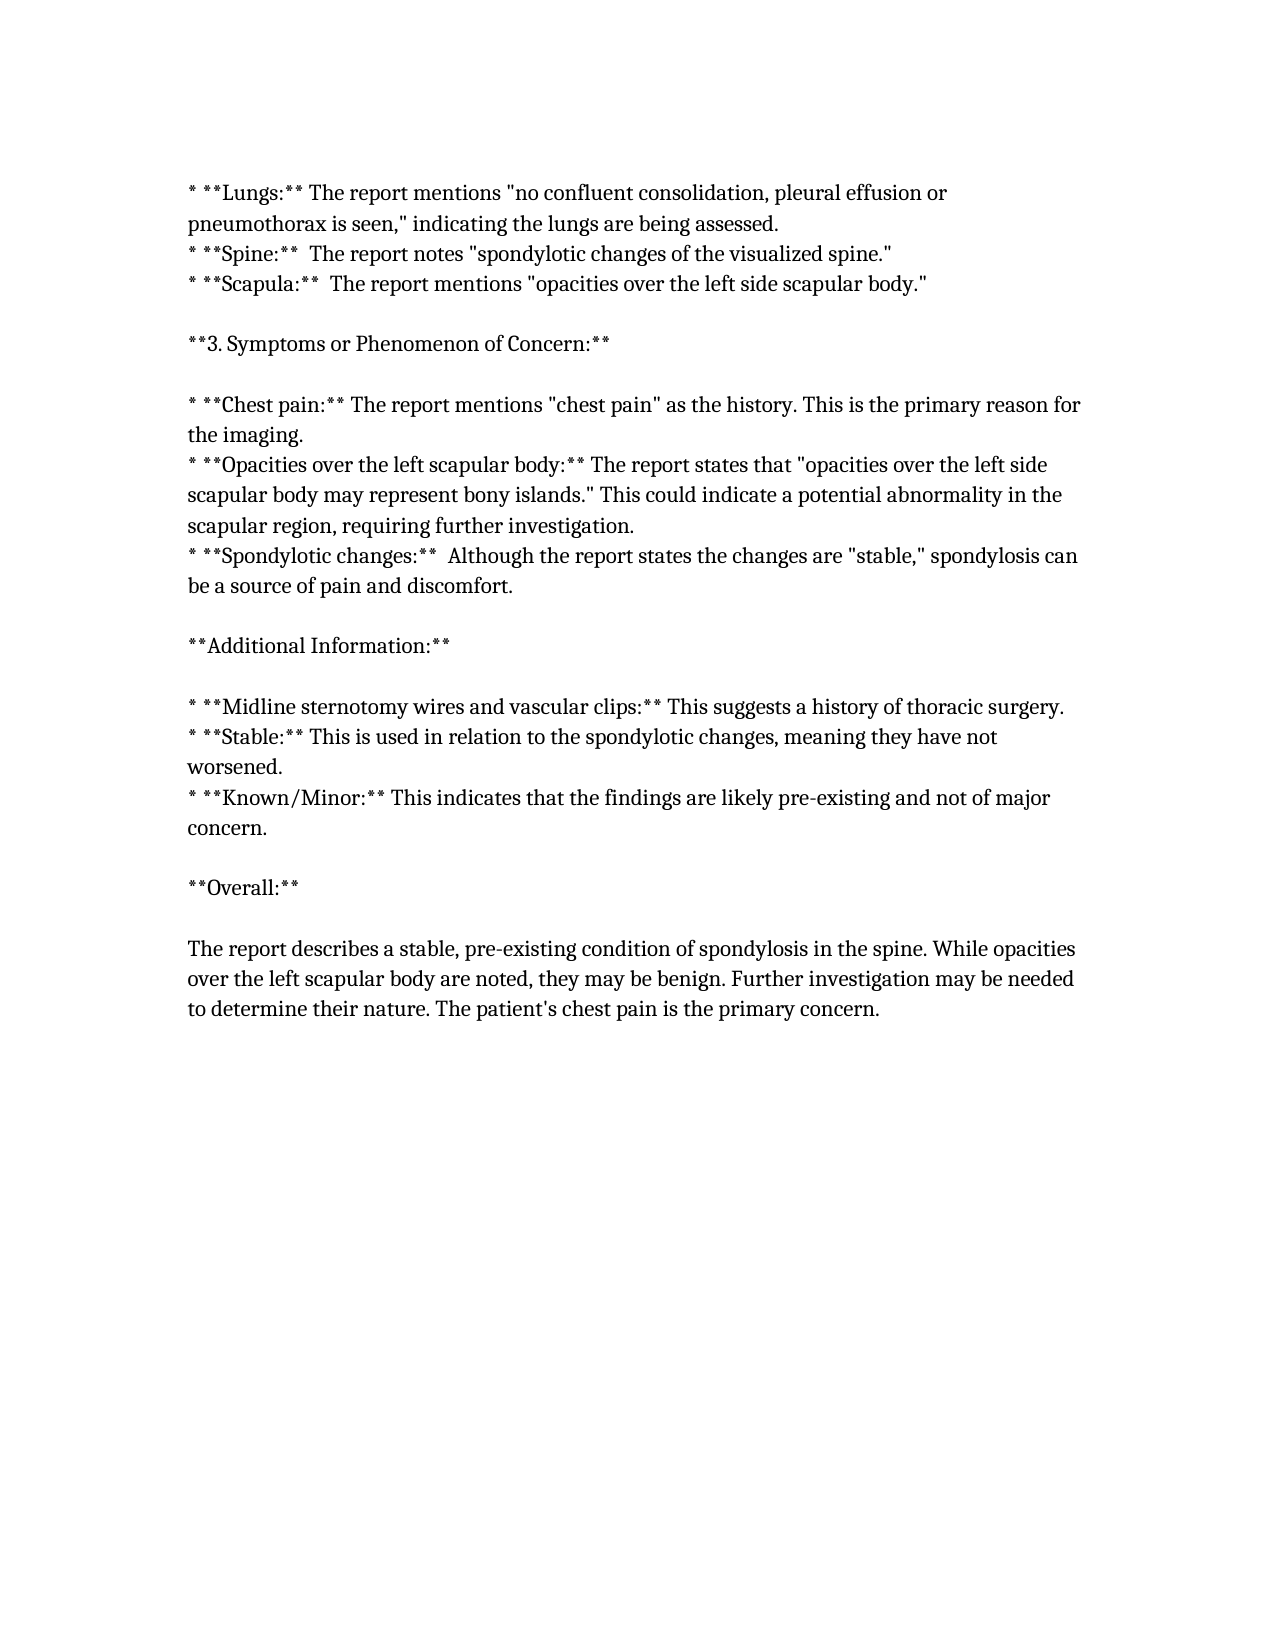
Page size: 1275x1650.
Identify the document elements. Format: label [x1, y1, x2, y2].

text [187, 150, 1087, 1022]
